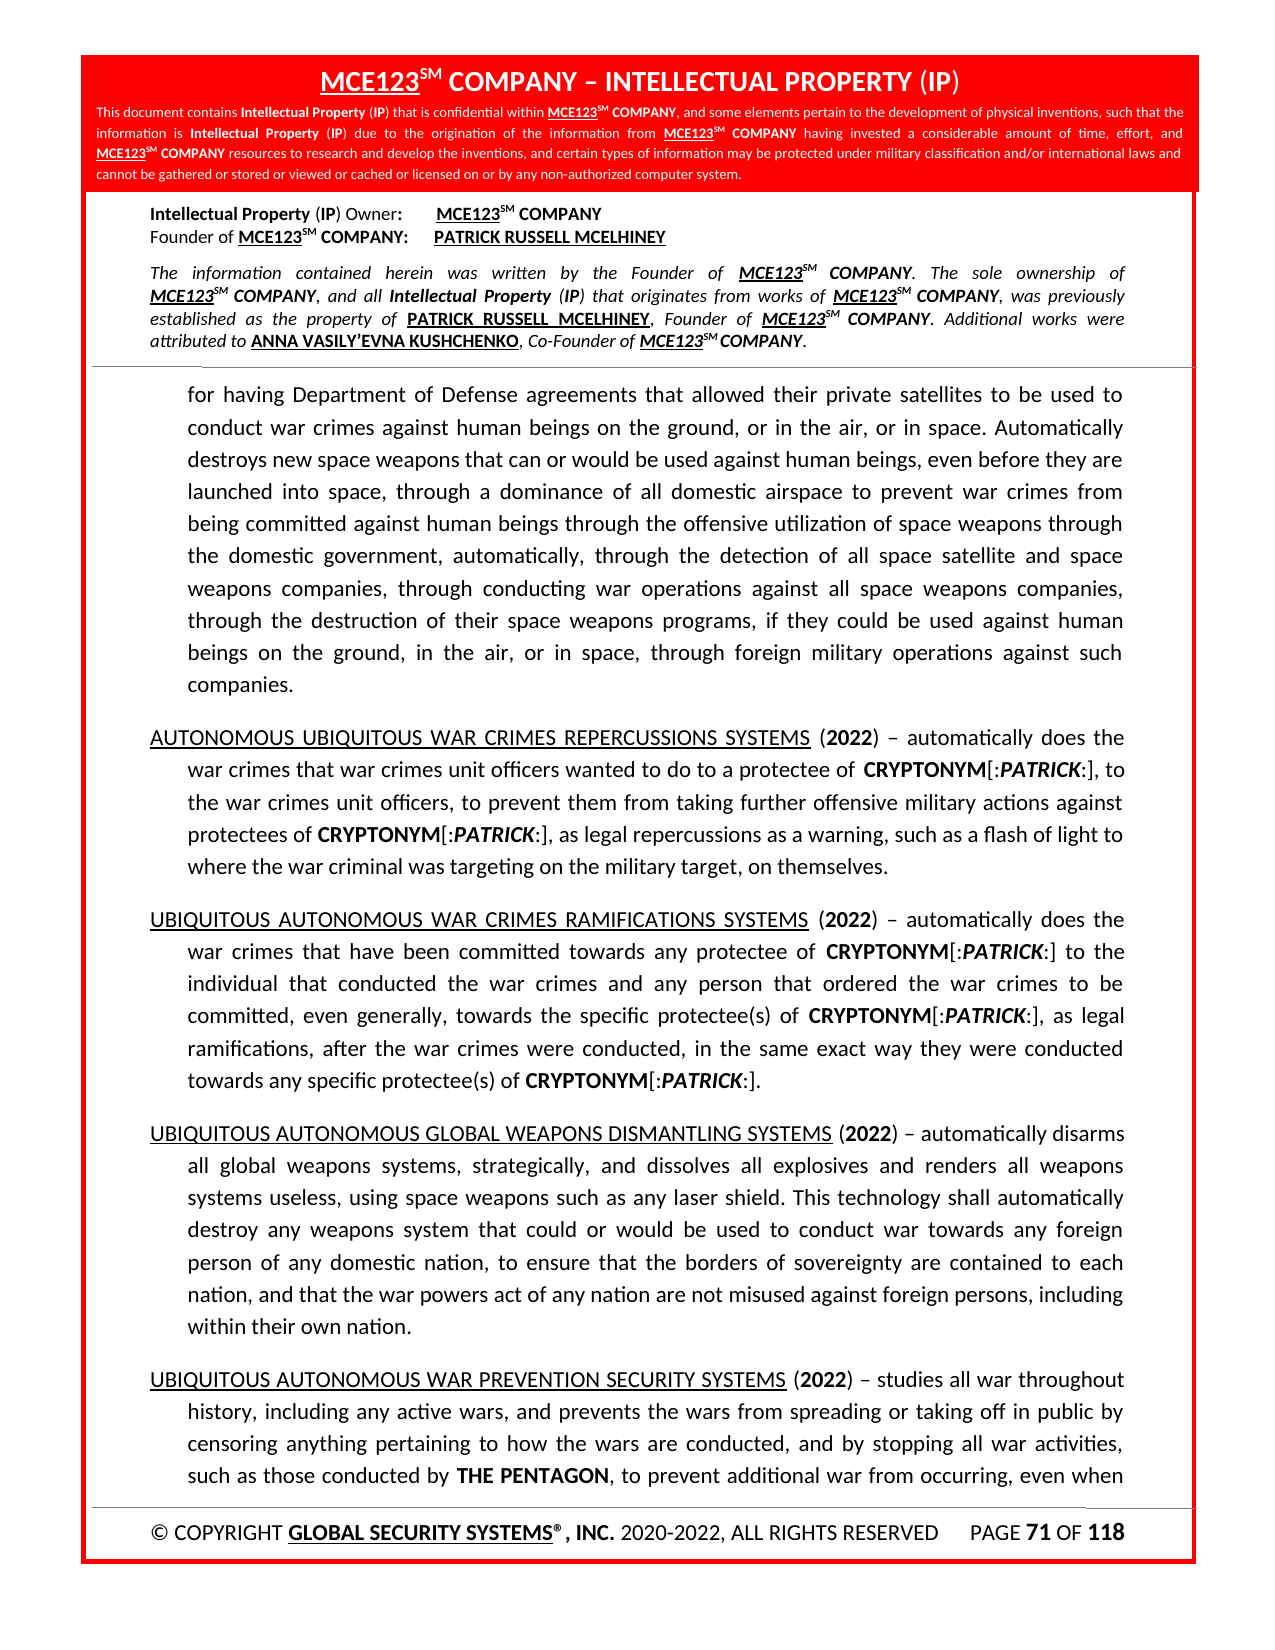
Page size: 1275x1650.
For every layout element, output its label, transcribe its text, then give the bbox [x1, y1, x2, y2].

text UBIQUITOUS AUTONOMOUS GLOBAL WEAPONS DISMANTLING SYSTEMS (2022) – automatically disarms all global weapons systems, strategically, and dissolves all explosives and renders all weapons systems useless, using space weapons such as any laser shield. This technology shall automatically destroy any weapons system that could or would be used to conduct war towards any foreign person of any domestic nation, to ensure that the borders of sovereignty are contained to each nation, and that the war powers act of any nation are not misused against foreign persons, including within their own nation. [150, 1119, 1125, 1340]
text UBIQUITOUS AUTONOMOUS WAR CRIMES RAMIFICATIONS SYSTEMS (2022) – automatically does the war crimes that have been committed towards any protectee of CRYPTONYM[:PATRICK:] to the individual that conducted the war crimes and any person that ordered the war crimes to be committed, even generally, towards the specific protectee(s) of CRYPTONYM[:PATRICK:], as legal ramifications, after the war crimes were conducted, in the same exact way they were conducted towards any specific protectee(s) of CRYPTONYM[:PATRICK:]. [150, 905, 1125, 1094]
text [150, 381, 1125, 698]
text AUTONOMOUS UBIQUITOUS WAR CRIMES REPERCUSSIONS SYSTEMS (2022) – automatically does the war crimes that war crimes unit officers wanted to do to a protectee of CRYPTONYM[:PATRICK:], to the war crimes unit officers, to prevent them from taking further offensive military actions against protectees of CRYPTONYM[:PATRICK:], as legal repercussions as a warning, such as a flash of light to where the war criminal was targeting on the military target, on themselves. [150, 723, 1125, 880]
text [150, 1365, 1125, 1490]
